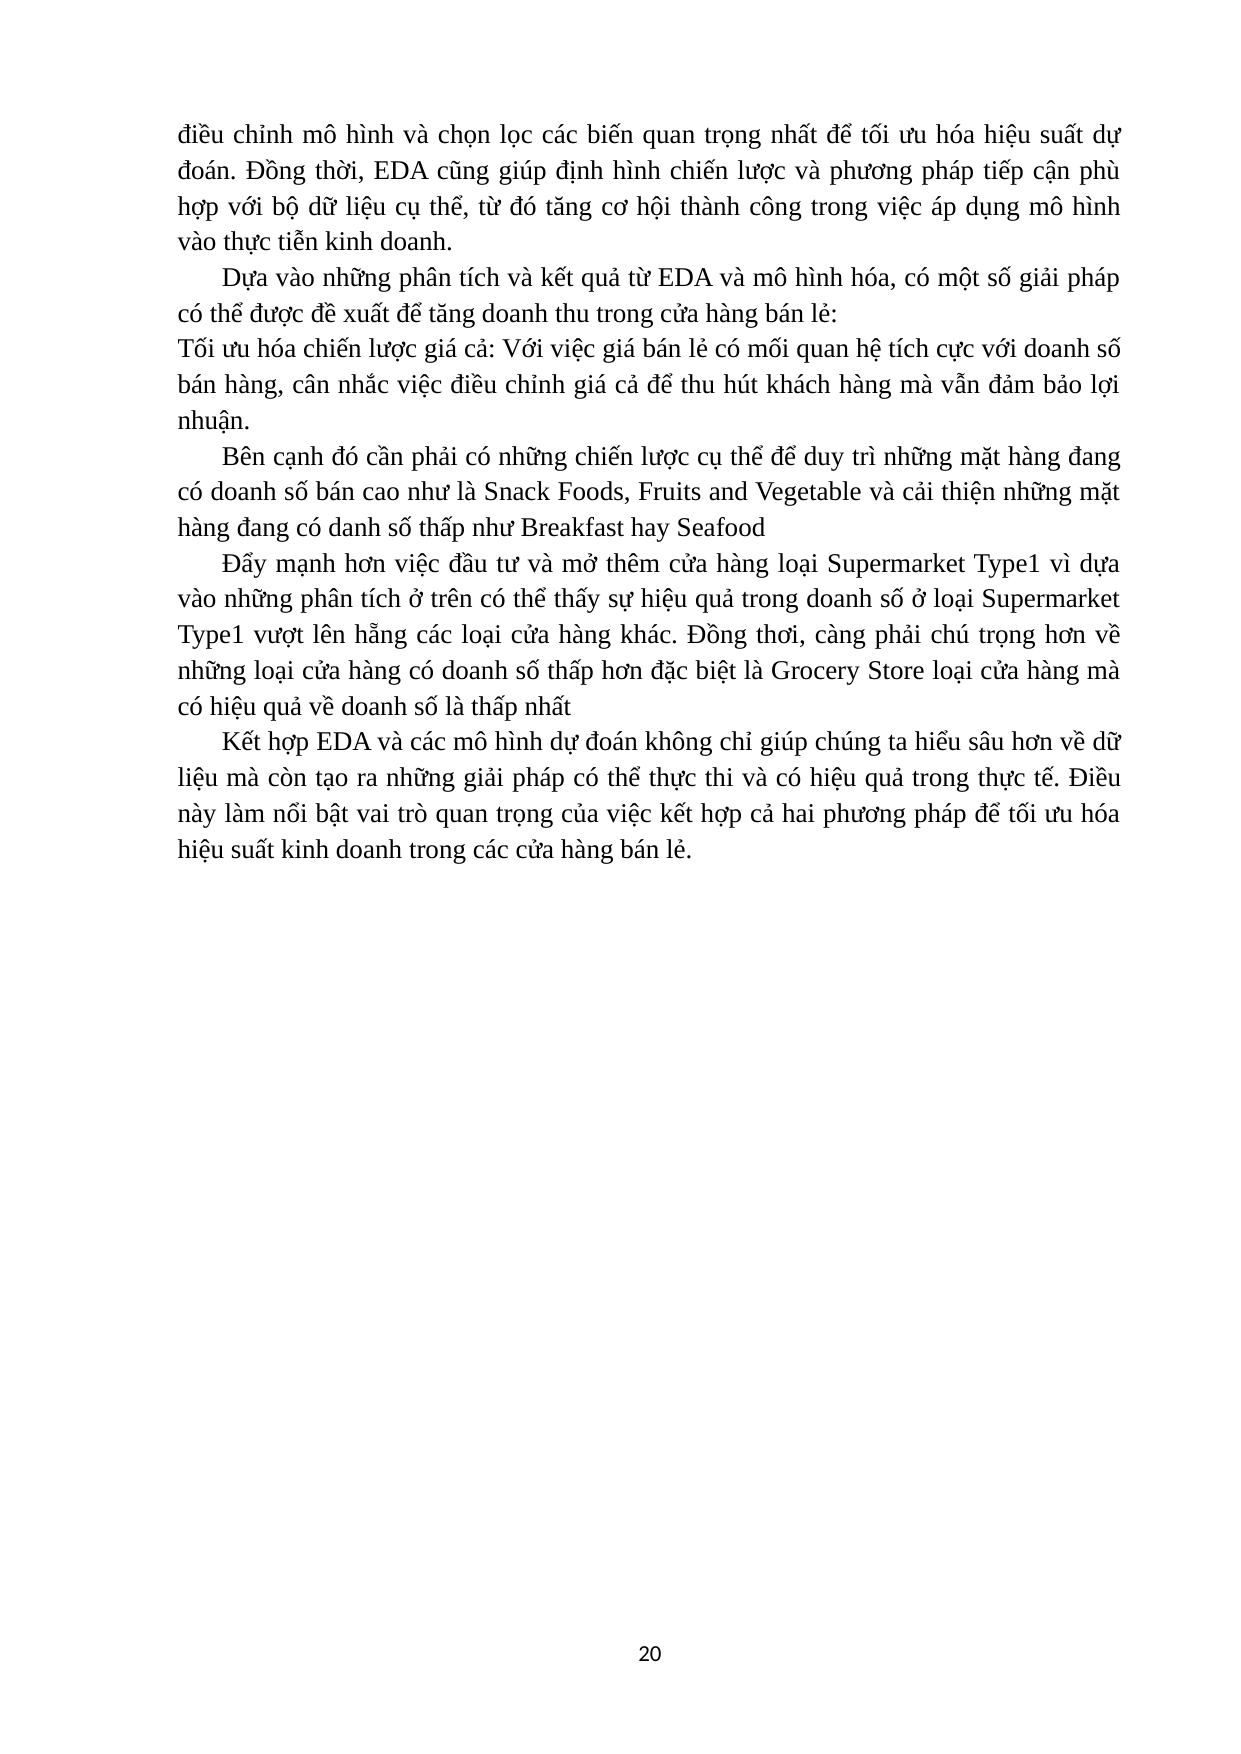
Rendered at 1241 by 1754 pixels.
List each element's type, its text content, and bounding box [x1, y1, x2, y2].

text Kết hợp EDA và các mô hình dự đoán không chỉ giúp chúng ta hiểu sâu hơn về dữ liệu mà còn tạo ra những giải pháp có thể thực thi và có hiệu quả trong thực tế. Điều này làm nổi bật vai trò quan trọng của việc kết hợp cả hai phương pháp để tối ưu hóa hiệu suất kinh doanh trong các cửa hàng bán lẻ. [177, 726, 1122, 864]
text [177, 118, 1122, 256]
text Bên cạnh đó cần phải có những chiến lược cụ thể để duy trì những mặt hàng đang có doanh số bán cao như là Snack Foods, Fruits and Vegetable và cải thiện những mặt hàng đang có danh số thấp như Breakfast hay Seafood [177, 440, 1122, 542]
text Tối ưu hóa chiến lược giá cả: Với việc giá bán lẻ có mối quan hệ tích cực với doanh số bán hàng, cân nhắc việc điều chỉnh giá cả để thu hút khách hàng mà vẫn đảm bảo lợi nhuận. [177, 332, 1122, 435]
text Đẩy mạnh hơn việc đầu tư và mở thêm cửa hàng loại Supermarket Type1 vì dựa vào những phân tích ở trên có thể thấy sự hiệu quả trong doanh số ở loại Supermarket Type1 vượt lên hẵng các loại cửa hàng khác. Đồng thơi, càng phải chú trọng hơn về những loại cửa hàng có doanh số thấp hơn đặc biệt là Grocery Store loại cửa hàng mà có hiệu quả về doanh số là thấp nhất [177, 547, 1122, 721]
text Dựa vào những phân tích và kết quả từ EDA và mô hình hóa, có một số giải pháp có thể được đề xuất để tăng doanh thu trong cửa hàng bán lẻ: [177, 261, 1122, 328]
